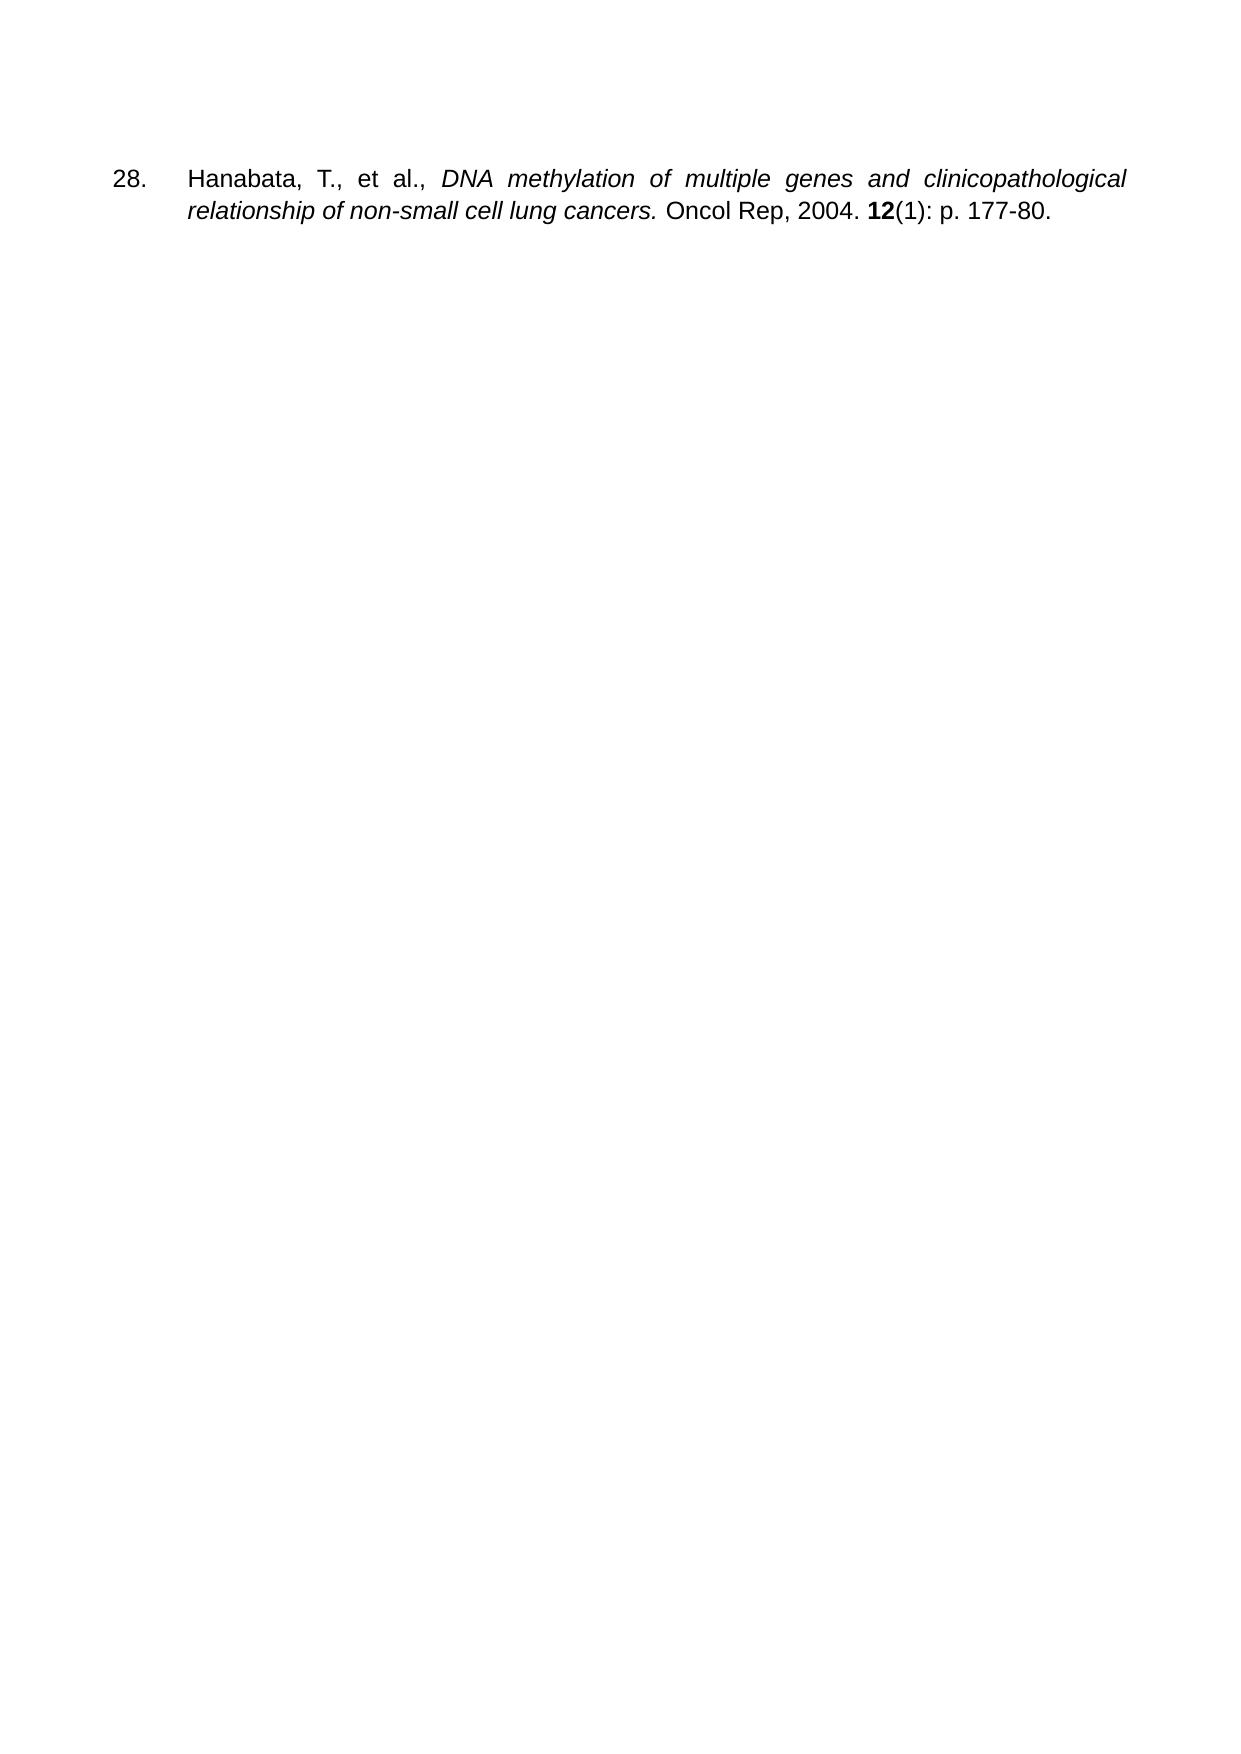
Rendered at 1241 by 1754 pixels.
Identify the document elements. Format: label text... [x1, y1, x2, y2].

text 28. Hanabata, T., et al., DNA methylation of multiple genes and clinicopathological relationship of non-small cell lung cancers. Oncol Rep, 2004. 12(1): p. 177-80. [112, 162, 1128, 227]
